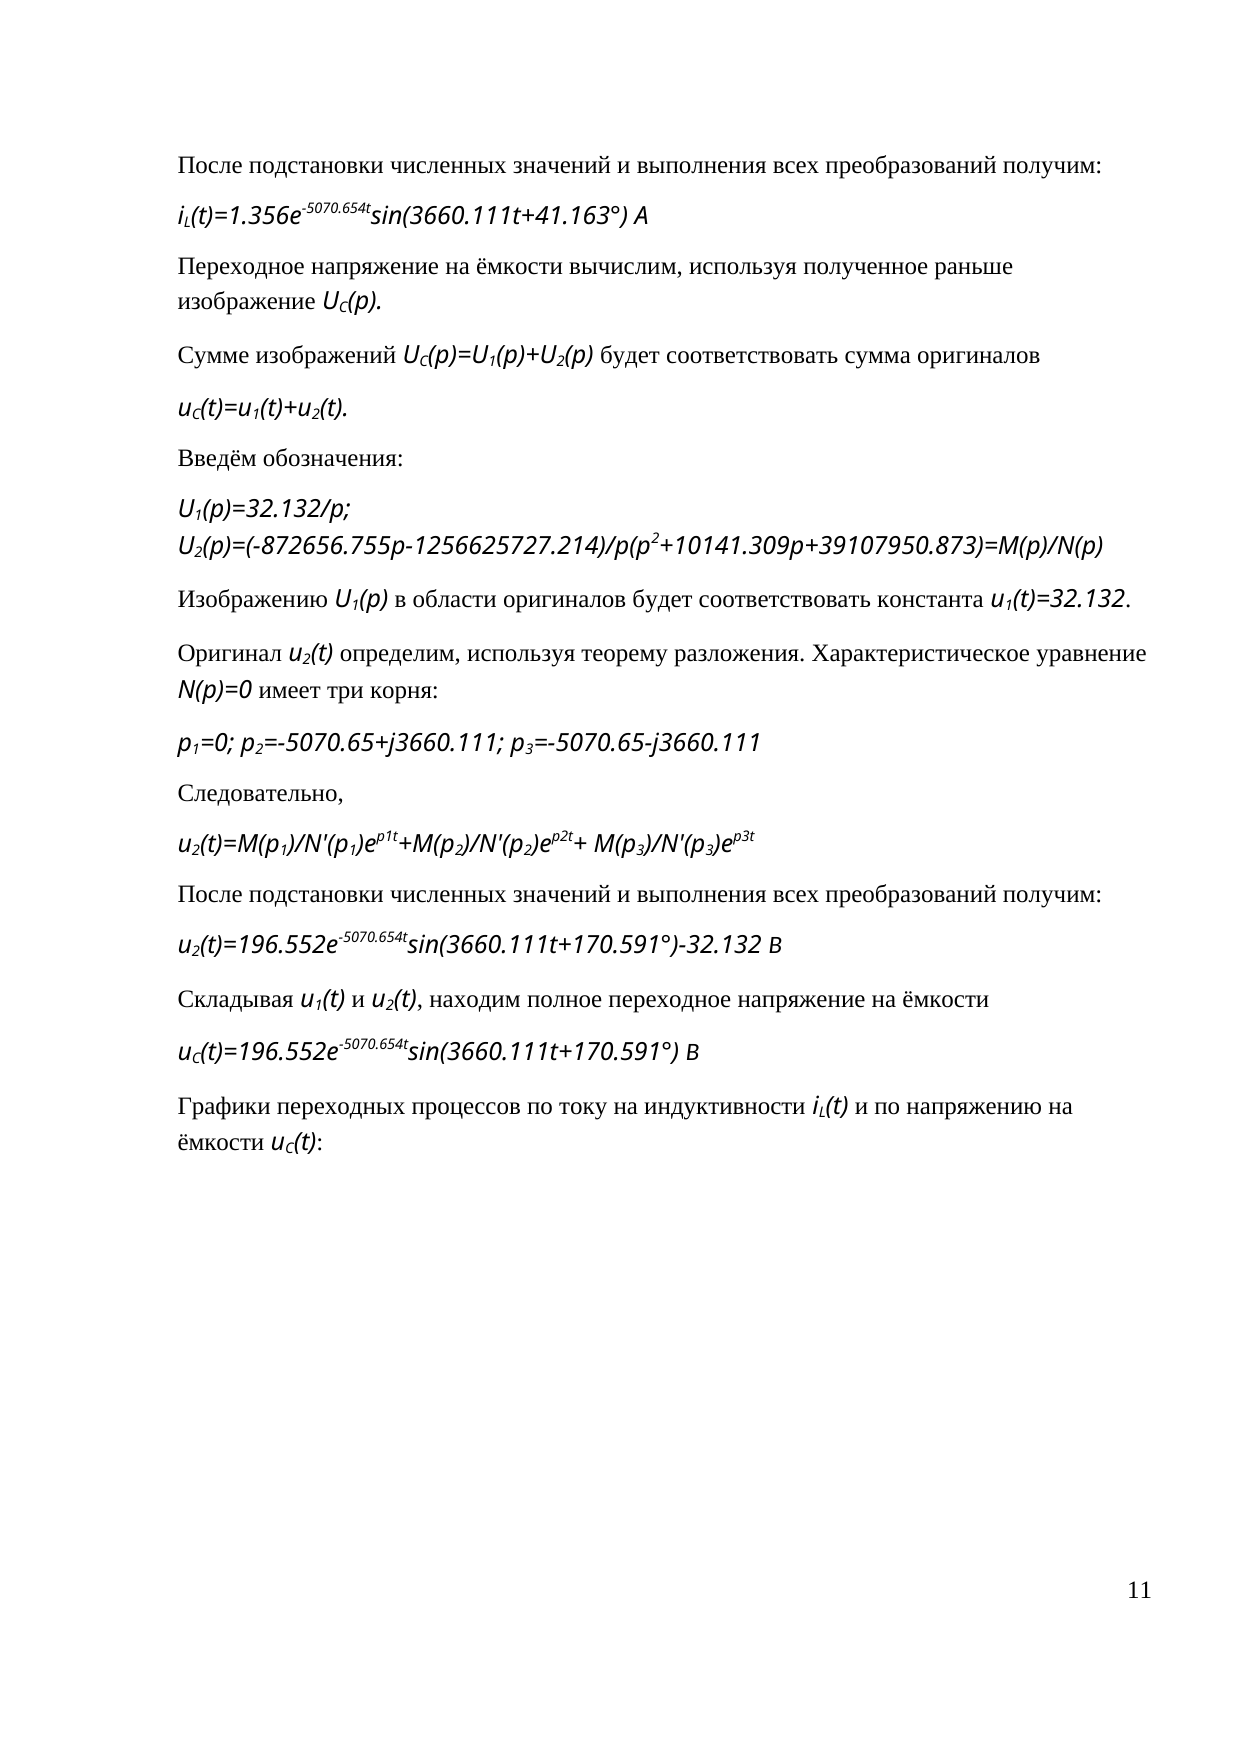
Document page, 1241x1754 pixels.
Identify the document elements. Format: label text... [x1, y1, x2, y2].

text Сумме изображений UC(p)=U1(p)+U2(p) будет соответствовать сумма оригиналов [177, 336, 1152, 370]
text Оригинал u2(t) определим, используя теорему разложения. Характеристическое уравнение N(p)=0 имеет три корня: [177, 634, 1152, 705]
text Складывая u1(t) и u2(t), находим полное переходное напряжение на ёмкости [177, 980, 1152, 1014]
text uC(t)=u1(t)+u2(t). [177, 390, 1152, 424]
text u2(t)=196.552e-5070.654tsin(3660.111t+170.591°)-32.132 В [177, 927, 1152, 961]
text Изображению U1(p) в области оригиналов будет соответствовать константа u1(t)=32.132. [177, 581, 1152, 615]
text uC(t)=196.552e-5070.654tsin(3660.111t+170.591°) В [177, 1034, 1152, 1068]
text u2(t)=M(p1)/N'(p1)ep1t+M(p2)/N'(p2)ep2t+ M(p3)/N'(p3)ep3t [177, 826, 1152, 860]
text Переходное напряжение на ёмкости вычислим, используя полученное раньше изображение UC(p). [177, 251, 1152, 317]
text iL(t)=1.356e-5070.654tsin(3660.111t+41.163°) A [177, 198, 1152, 232]
text После подстановки численных значений и выполнения всех преобразований получим: [177, 879, 1152, 908]
text p1=0; p2=-5070.65+j3660.111; p3=-5070.65-j3660.111 [177, 725, 1152, 759]
text Следовательно, [177, 778, 1152, 807]
text U1(p)=32.132/p; U2(p)=(-872656.755p-1256625727.214)/p(p2+10141.309p+39107950.873)=M(p)/N(p) [177, 491, 1152, 562]
text Введём обозначения: [177, 443, 1152, 472]
text Графики переходных процессов по току на индуктивности iL(t) и по напряжению на ёмкости uC(t): [177, 1087, 1152, 1158]
text После подстановки численных значений и выполнения всех преобразований получим: [177, 150, 1152, 179]
